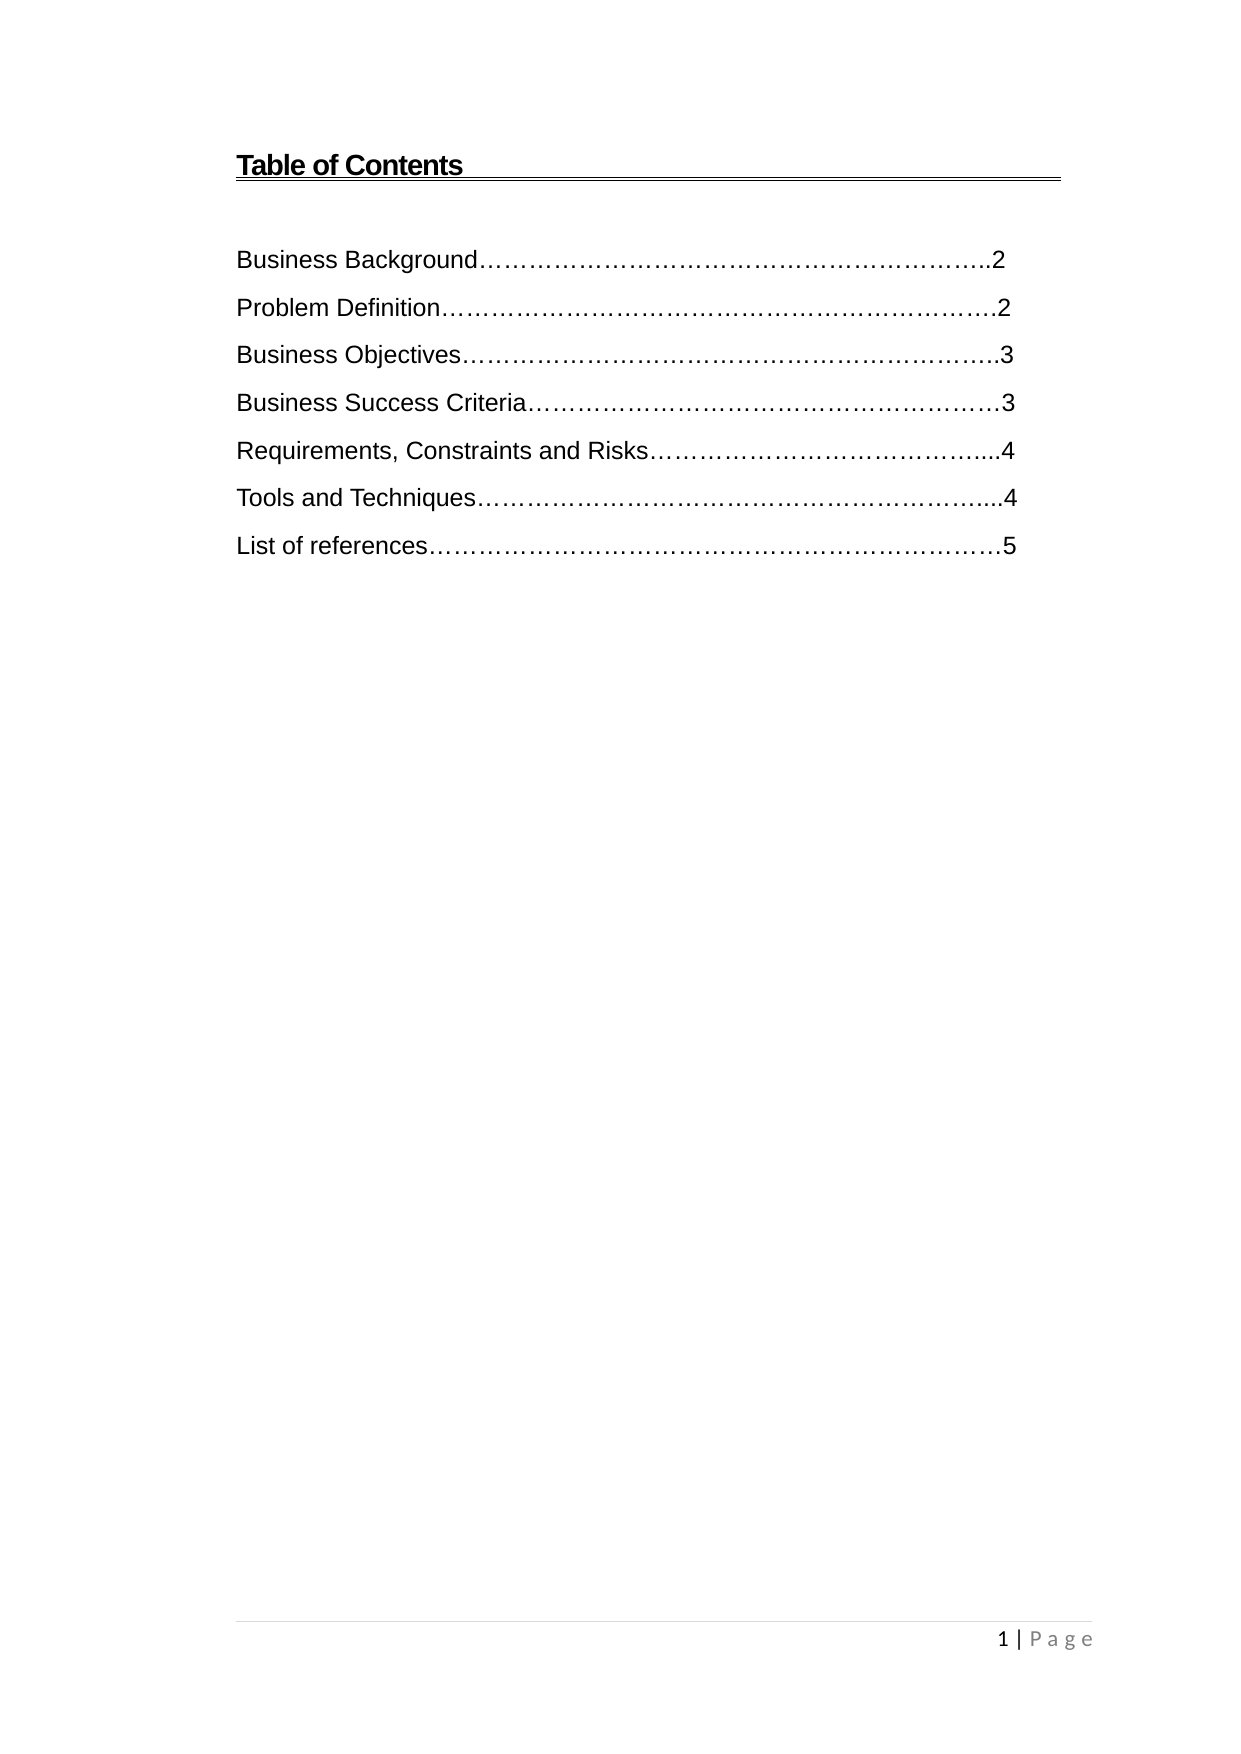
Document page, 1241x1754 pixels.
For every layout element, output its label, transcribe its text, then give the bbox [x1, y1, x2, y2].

text Problem Definition………………………………………………………….2 [236, 293, 1092, 321]
text List of references……………………………………………………………5 [236, 531, 1092, 560]
text Requirements, Constraints and Risks…………………………………....4 [236, 436, 1092, 464]
text Business Objectives………………………………………………………..3 [236, 340, 1092, 369]
text Business Background……………………………………………………..2 [236, 245, 1092, 274]
text Business Success Criteria…………………………………………………3 [236, 388, 1092, 417]
text Tools and Techniques……………………………………………………....4 [236, 483, 1092, 512]
title Table of Contents [236, 148, 1092, 181]
